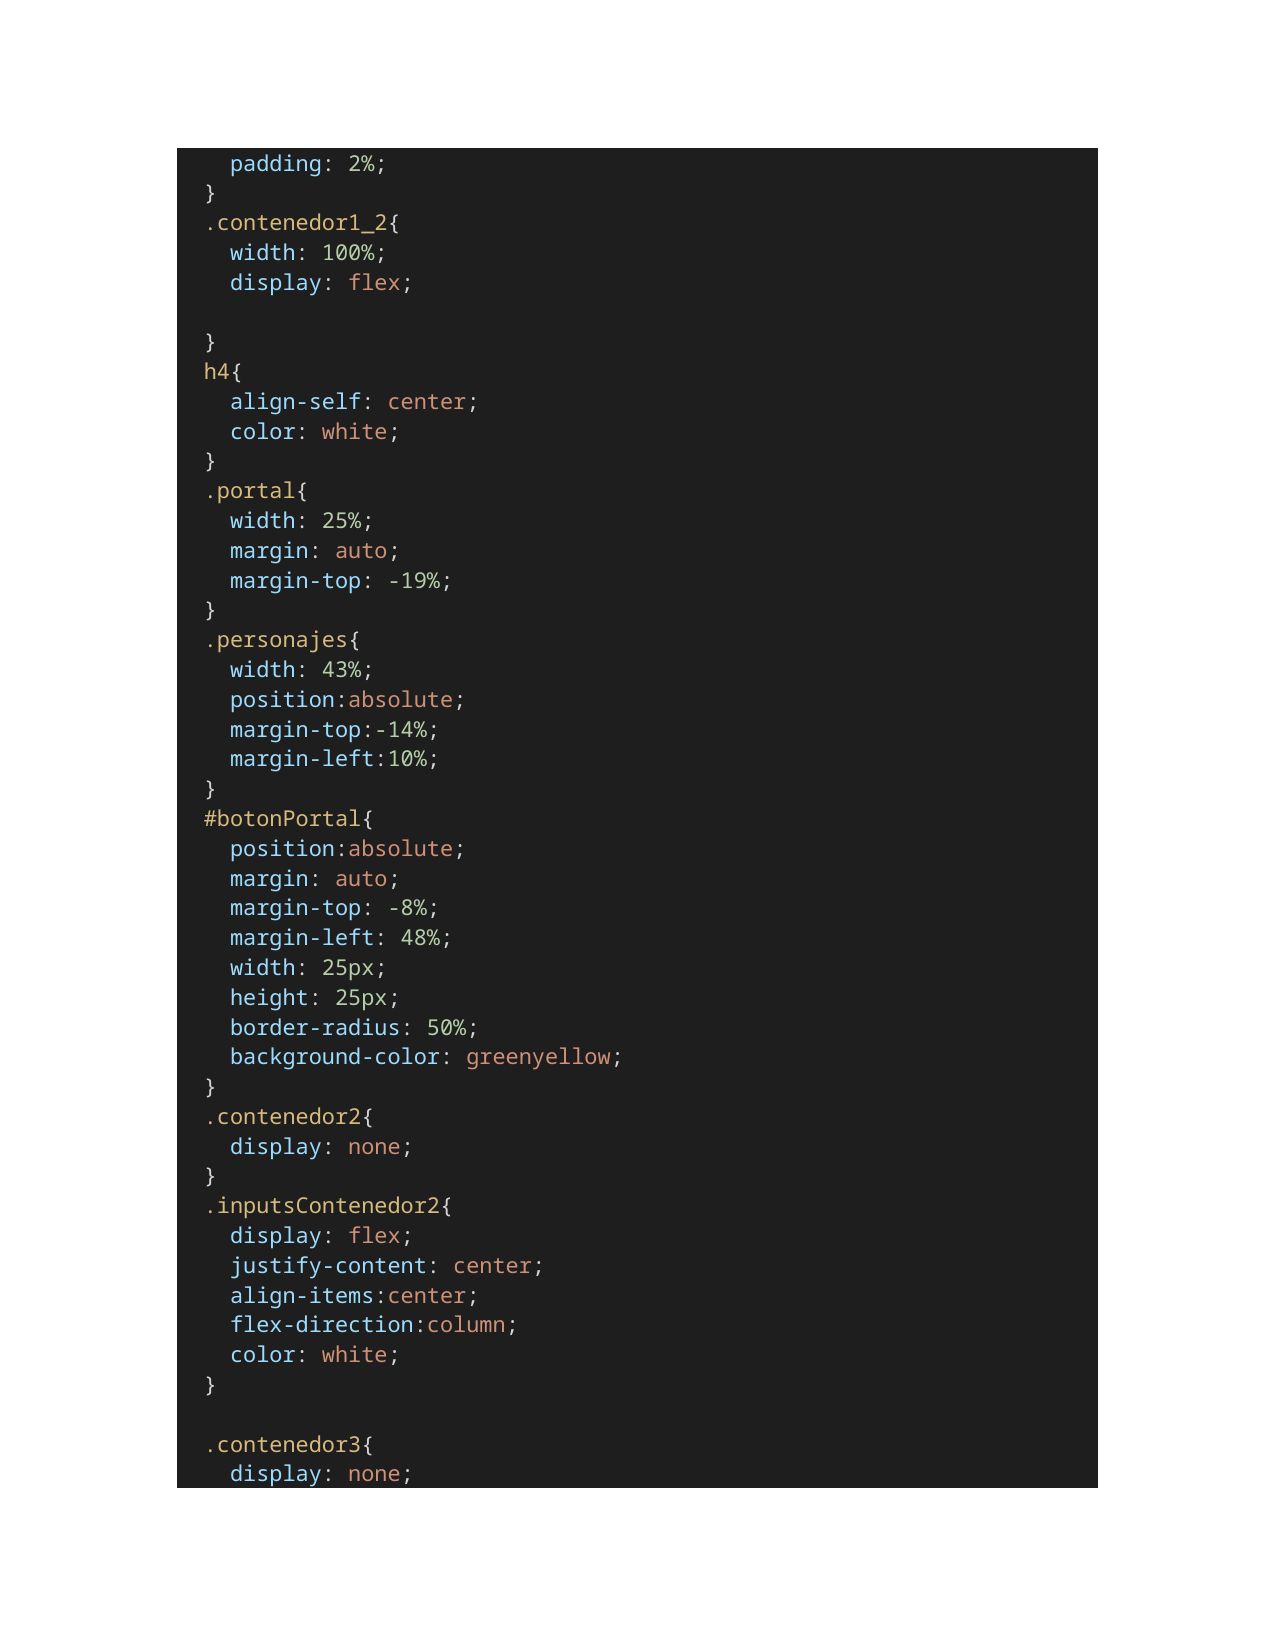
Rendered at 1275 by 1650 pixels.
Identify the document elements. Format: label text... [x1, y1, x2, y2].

text width: 25px; [177, 952, 1098, 982]
text .contenedor3{ [177, 1429, 1098, 1458]
text } [177, 1071, 1098, 1101]
text width: 100%; [177, 237, 1098, 267]
text #botonPortal{ [177, 803, 1098, 833]
text } [177, 594, 1098, 624]
text .personajes{ [177, 624, 1098, 654]
text margin-top:-14%; [177, 714, 1098, 743]
text .inputsContenedor2{ [177, 1190, 1098, 1220]
text justify-content: center; [177, 1250, 1098, 1280]
text } [177, 1161, 1098, 1190]
text margin-top: -19%; [177, 565, 1098, 594]
text .contenedor1_2{ [177, 207, 1098, 237]
text display: none; [177, 1131, 1098, 1161]
text margin-left:10%; [177, 743, 1098, 773]
text margin-left: 48%; [177, 922, 1098, 952]
text color: white; [177, 1339, 1098, 1369]
text position:absolute; [177, 684, 1098, 714]
text height: 25px; [177, 982, 1098, 1012]
text } [177, 177, 1098, 207]
text display: flex; [177, 1220, 1098, 1250]
text flex-direction:column; [177, 1309, 1098, 1339]
text display: flex; [177, 267, 1098, 297]
text h4{ [177, 356, 1098, 386]
text .contenedor2{ [177, 1101, 1098, 1131]
text background-color: greenyellow; [177, 1041, 1098, 1071]
text color: white; [177, 416, 1098, 446]
text align-self: center; [177, 386, 1098, 416]
text margin: auto; [177, 863, 1098, 892]
text width: 25%; [177, 505, 1098, 535]
text position:absolute; [177, 833, 1098, 863]
text margin-top: -8%; [177, 892, 1098, 922]
text } [177, 773, 1098, 803]
text .portal{ [177, 475, 1098, 505]
text } [177, 446, 1098, 475]
text margin: auto; [177, 535, 1098, 565]
text } [177, 1369, 1098, 1399]
text padding: 2%; [177, 148, 1098, 177]
text align-items:center; [177, 1280, 1098, 1309]
text display: none; [177, 1458, 1098, 1488]
text width: 43%; [177, 654, 1098, 684]
text } [177, 326, 1098, 356]
text border-radius: 50%; [177, 1012, 1098, 1041]
